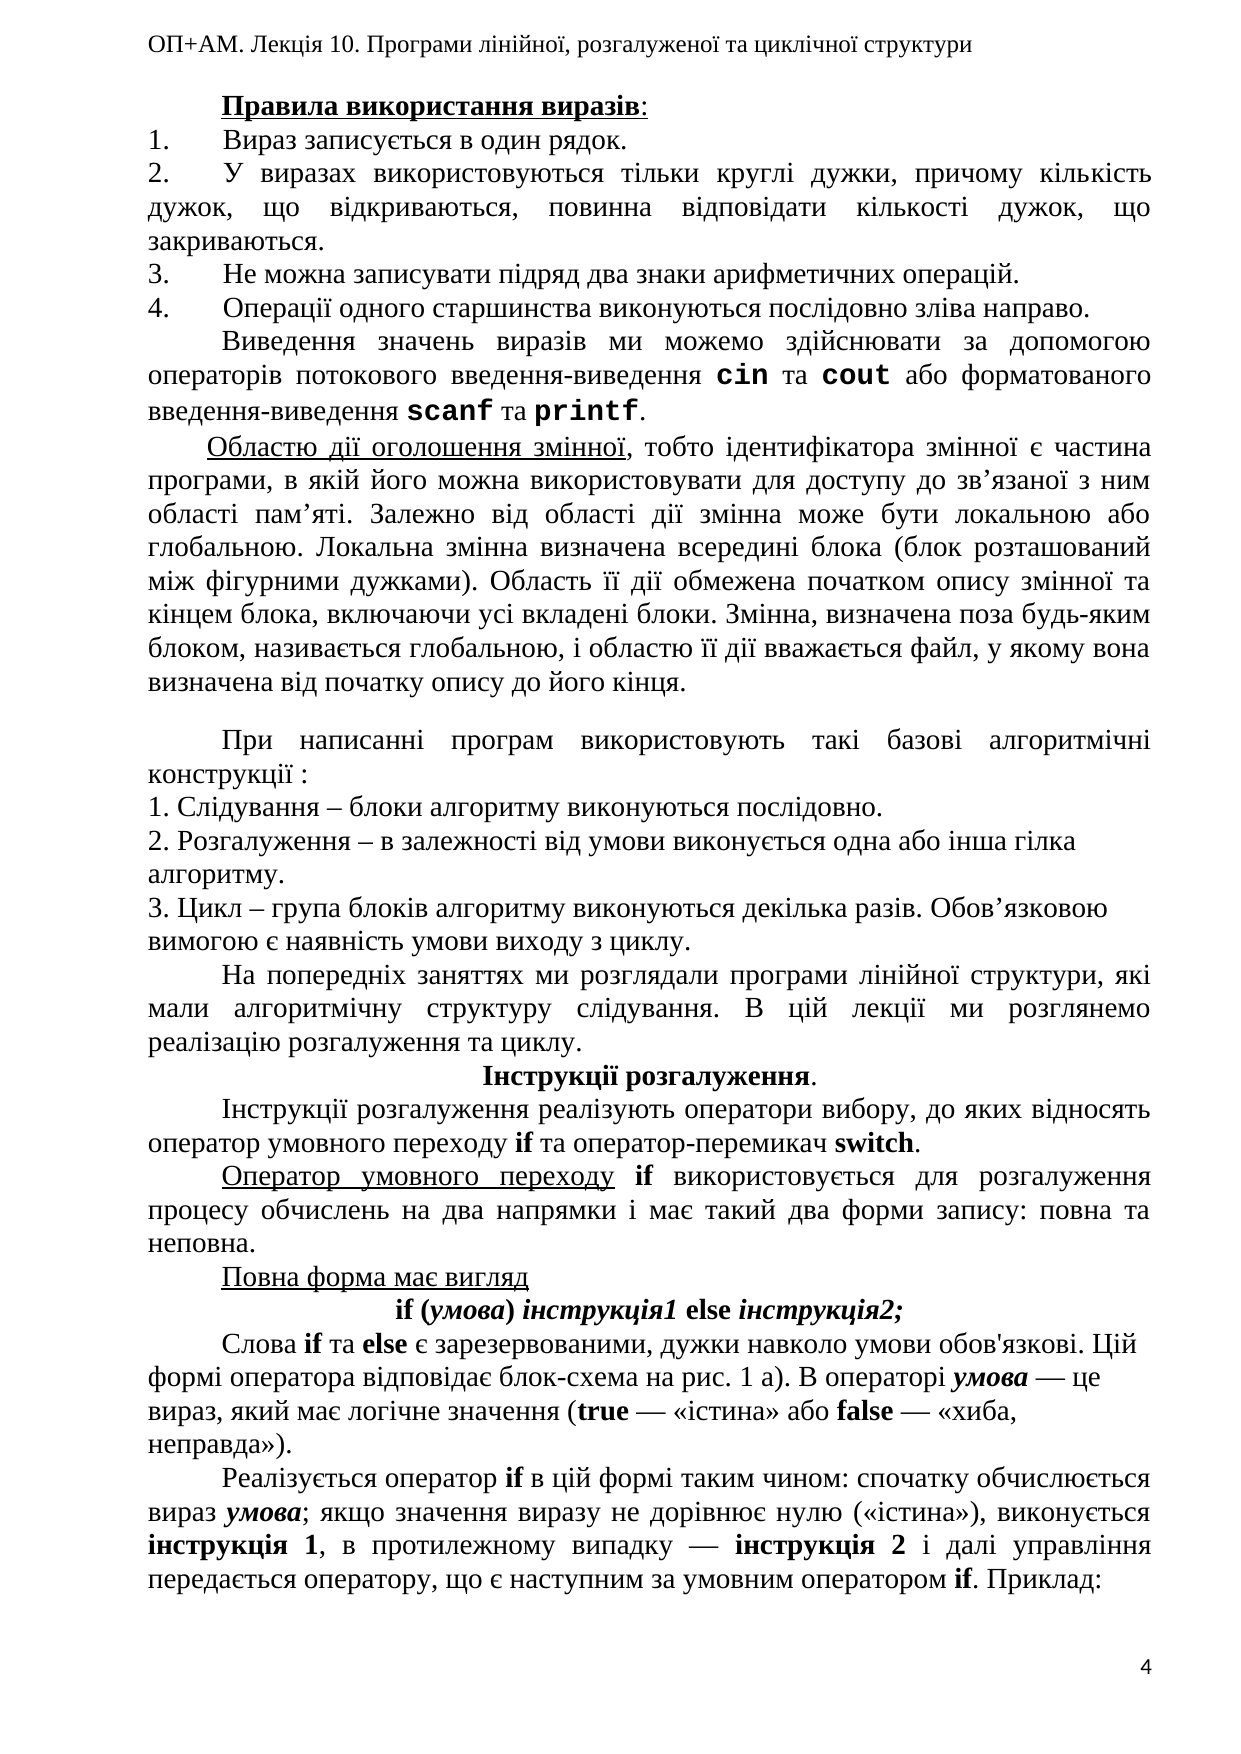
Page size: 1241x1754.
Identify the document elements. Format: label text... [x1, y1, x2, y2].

text 1. Слідування – блоки алгоритму виконуються послідовно. [148, 789, 1152, 823]
list Вираз записується в один рядок. [148, 122, 1152, 156]
list Операції одного старшинства виконуються послідовно зліва направо. [148, 290, 1152, 323]
text Повна форма має вигляд [148, 1259, 1152, 1292]
text Областю дії оголошення змінної, тобто ідентифікатора змінної є частина програми, в якій його можна використовувати для доступу до зв’язаної з ним області пам’яті. Залежно від області дії змінна може бути локальною або глобальною. Локальна змінна визначена всередині блока (блок розташований між фігурними дужками). Область її дії обмежена початком опису змінної та кінцем блока, включаючи усі вкладені блоки. Змінна, визначена поза будь-яким блоком, називається глобальною, і областю її дії вважається файл, у якому вона визначена від початку опису до його кінця. [148, 429, 1152, 697]
text Оператор умовного переходу if використовується для розгалуження процесу обчислень на два напрямки і має такий два форми запису: повна та неповна. [148, 1158, 1152, 1259]
text Реалізується оператор if в цій формі таким чином: спочатку обчислюється вираз умова; якщо значення виразу не дорівнює нулю («істина»), виконується інструкція 1, в протилежному випадку — інструкція 2 і далі управління передається оператору, що є наступним за умовним оператором if. Приклад: [148, 1460, 1152, 1594]
text При написанні програм використовують такі базові алгоритмічні конструкції : [148, 722, 1152, 789]
text Інструкції розгалуження реалізують оператори вибору, до яких відносять оператор умовного переходу if та оператор-перемикач switch. [148, 1091, 1152, 1158]
list У виразах використовуються тільки круглі дужки, причому кількість дужок, що відкриваються, повинна відповідати кількості дужок, що закриваються. [148, 156, 1152, 256]
text На попередніх заняттях ми розглядали програми лінійної структури, які мали алгоритмічну структуру слідування. В цій лекції ми розглянемо реалізацію розгалуження та циклу. [148, 957, 1152, 1058]
text Правила використання виразів: [148, 88, 1152, 122]
text Слова if та else є зарезервованими, дужки навколо умови обов'язкові. Цій формі оператора відповідає блок-схема на рис. 1 а). В операторі умова — це вираз, який має логічне значення (true — «істина» або false — «хиба, неправда»). [148, 1326, 1152, 1460]
text 3. Цикл – група блоків алгоритму виконуються декілька разів. Обов’язковою вимогою є наявність умови виходу з циклу. [148, 890, 1152, 957]
text 2. Розгалуження – в залежності від умови виконується одна або інша гілка алгоритму. [148, 823, 1152, 890]
list Не можна записувати підряд два знаки арифметичних операцій. [148, 256, 1152, 290]
text Інструкції розгалуження. [148, 1058, 1152, 1091]
text Виведення значень виразів ми можемо здійснювати за допомогою операторів потокового введення-виведення cin та cout або форматованого введення-виведення scanf та printf. [148, 323, 1152, 429]
text if (умова) інструкція1 else інструкція2; [148, 1292, 1152, 1326]
